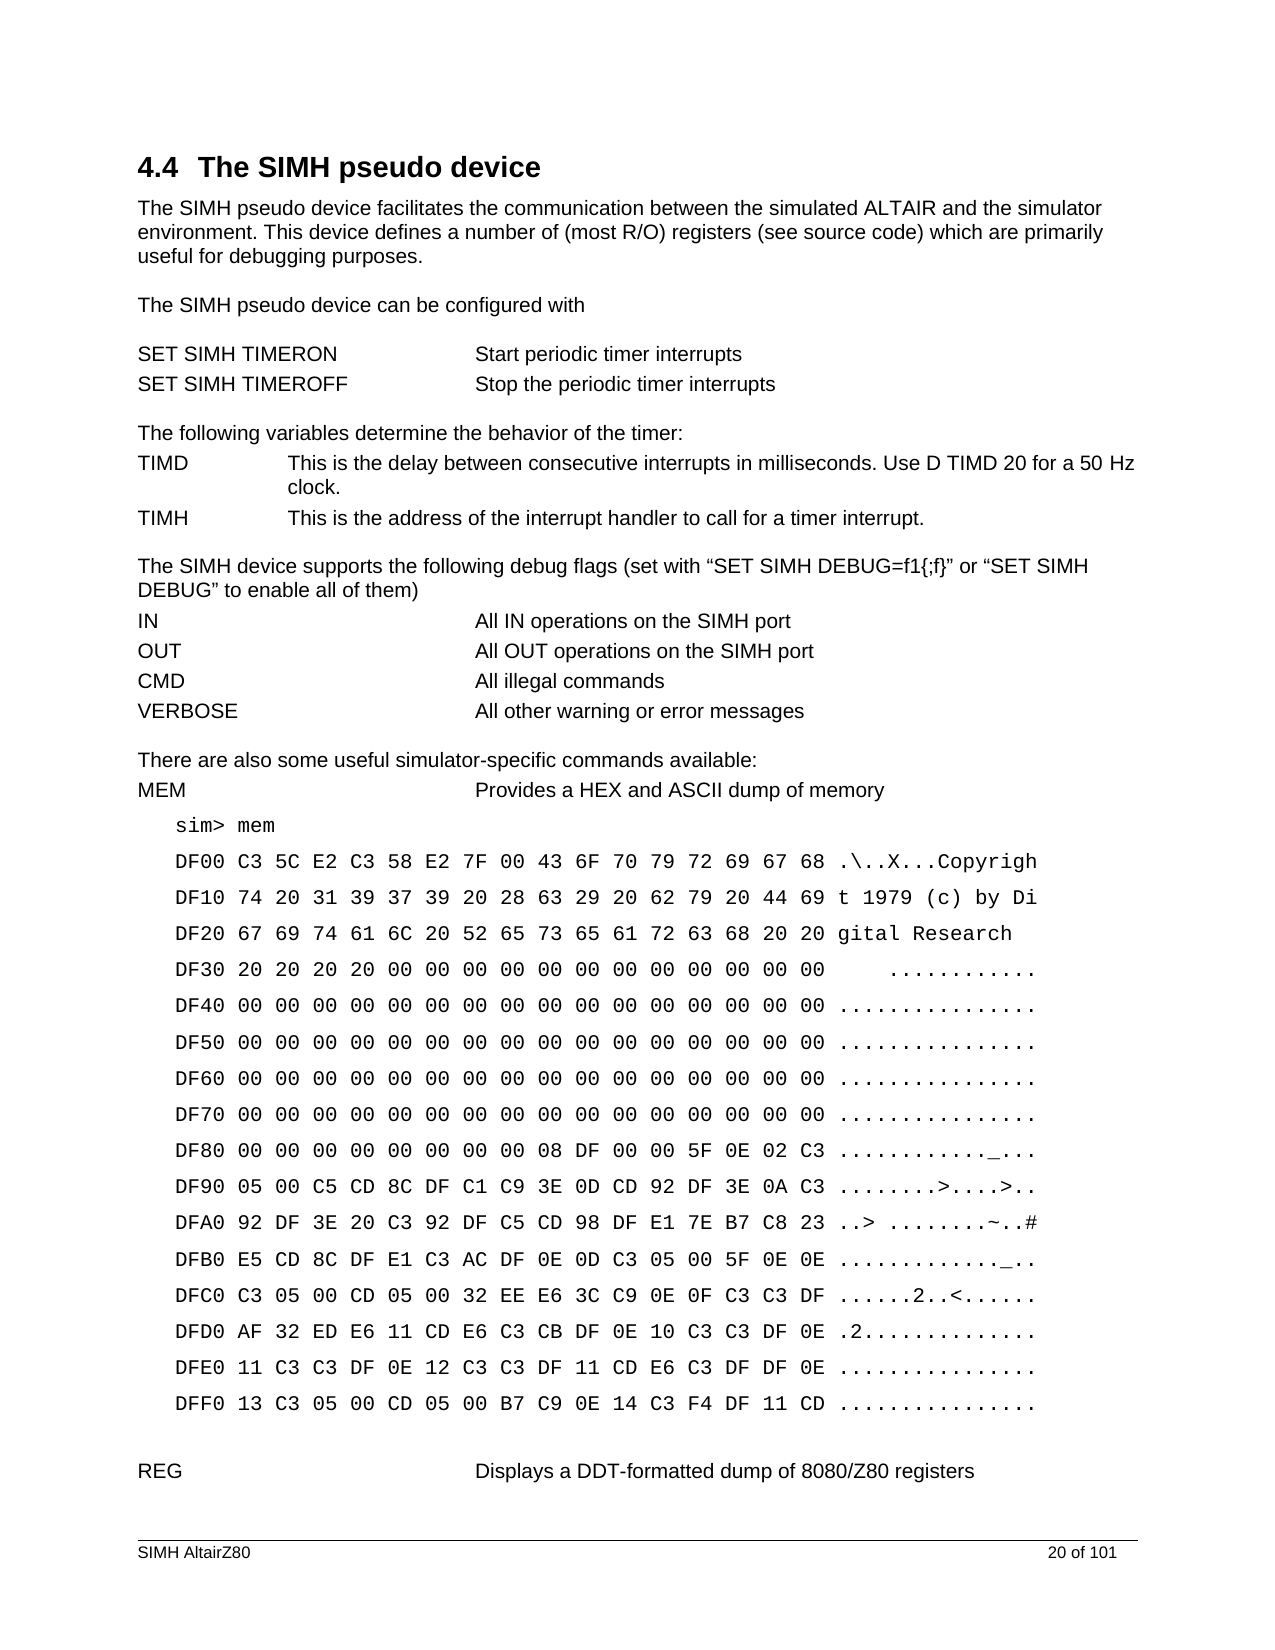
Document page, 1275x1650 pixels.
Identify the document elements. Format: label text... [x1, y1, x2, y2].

text DFA0 92 DF 3E 20 C3 92 DF C5 CD 98 DF E1 7E B7 C8 23 ..> ........~..# [175, 1212, 1138, 1236]
text TIMH This is the address of the interrupt handler to call for a timer interrupt. [137, 505, 1138, 529]
text DF70 00 00 00 00 00 00 00 00 00 00 00 00 00 00 00 00 ................ [175, 1104, 1138, 1128]
text DF60 00 00 00 00 00 00 00 00 00 00 00 00 00 00 00 00 ................ [175, 1068, 1138, 1091]
text The SIMH pseudo device facilitates the communication between the simulated ALTAIR and the simulator environment. This device defines a number of (most R/O) registers (see source code) which are primarily useful for debugging purposes. [137, 196, 1138, 268]
text The following variables determine the behavior of the timer: [137, 421, 1138, 445]
text DFE0 11 C3 C3 DF 0E 12 C3 C3 DF 11 CD E6 C3 DF DF 0E ................ [175, 1357, 1138, 1381]
text MEM Provides a HEX and ASCII dump of memory [137, 778, 1138, 802]
text DFB0 E5 CD 8C DF E1 C3 AC DF 0E 0D C3 05 00 5F 0E 0E ............._.. [175, 1248, 1138, 1272]
text The SIMH pseudo device can be configured with [137, 293, 1138, 317]
text VERBOSE All other warning or error messages [137, 699, 1138, 723]
text OUT All OUT operations on the SIMH port [137, 639, 1138, 663]
text DF40 00 00 00 00 00 00 00 00 00 00 00 00 00 00 00 00 ................ [175, 996, 1138, 1019]
text sim> mem [175, 815, 1138, 838]
text REG Displays a DDT-formatted dump of 8080/Z80 registers [137, 1459, 1138, 1483]
text DF20 67 69 74 61 6C 20 52 65 73 65 61 72 63 68 20 20 gital Research [175, 923, 1138, 947]
subtitle The SIMH pseudo device [137, 150, 1138, 183]
text DF50 00 00 00 00 00 00 00 00 00 00 00 00 00 00 00 00 ................ [175, 1032, 1138, 1055]
text DF80 00 00 00 00 00 00 00 00 08 DF 00 00 5F 0E 02 C3 ............_... [175, 1140, 1138, 1164]
text CMD All illegal commands [137, 669, 1138, 693]
text DFC0 C3 05 00 CD 05 00 32 EE E6 3C C9 0E 0F C3 C3 DF ......2..<...... [175, 1285, 1138, 1308]
text SET SIMH TIMEROFF Stop the periodic timer interrupts [137, 372, 1138, 396]
text DFF0 13 C3 05 00 CD 05 00 B7 C9 0E 14 C3 F4 DF 11 CD ................ [175, 1393, 1138, 1417]
text TIMD This is the delay between consecutive interrupts in milliseconds. Use D TIMD 20 for a 50 Hz clock. [137, 451, 1138, 499]
text IN All IN operations on the SIMH port [137, 608, 1138, 632]
text DF90 05 00 C5 CD 8C DF C1 C9 3E 0D CD 92 DF 3E 0A C3 ........>....>.. [175, 1176, 1138, 1200]
text DF10 74 20 31 39 37 39 20 28 63 29 20 62 79 20 44 69 t 1979 (c) by Di [175, 887, 1138, 911]
text The SIMH device supports the following debug flags (set with “SET SIMH DEBUG=f1{;f}” or “SET SIMH DEBUG” to enable all of them) [137, 554, 1138, 602]
text DF00 C3 5C E2 C3 58 E2 7F 00 43 6F 70 79 72 69 67 68 .\..X...Copyrigh [175, 851, 1138, 874]
text There are also some useful simulator-specific commands available: [137, 748, 1138, 772]
text SET SIMH TIMERON Start periodic timer interrupts [137, 342, 1138, 366]
text DFD0 AF 32 ED E6 11 CD E6 C3 CB DF 0E 10 C3 C3 DF 0E .2.............. [175, 1321, 1138, 1344]
text DF30 20 20 20 20 00 00 00 00 00 00 00 00 00 00 00 00 ............ [175, 959, 1138, 983]
